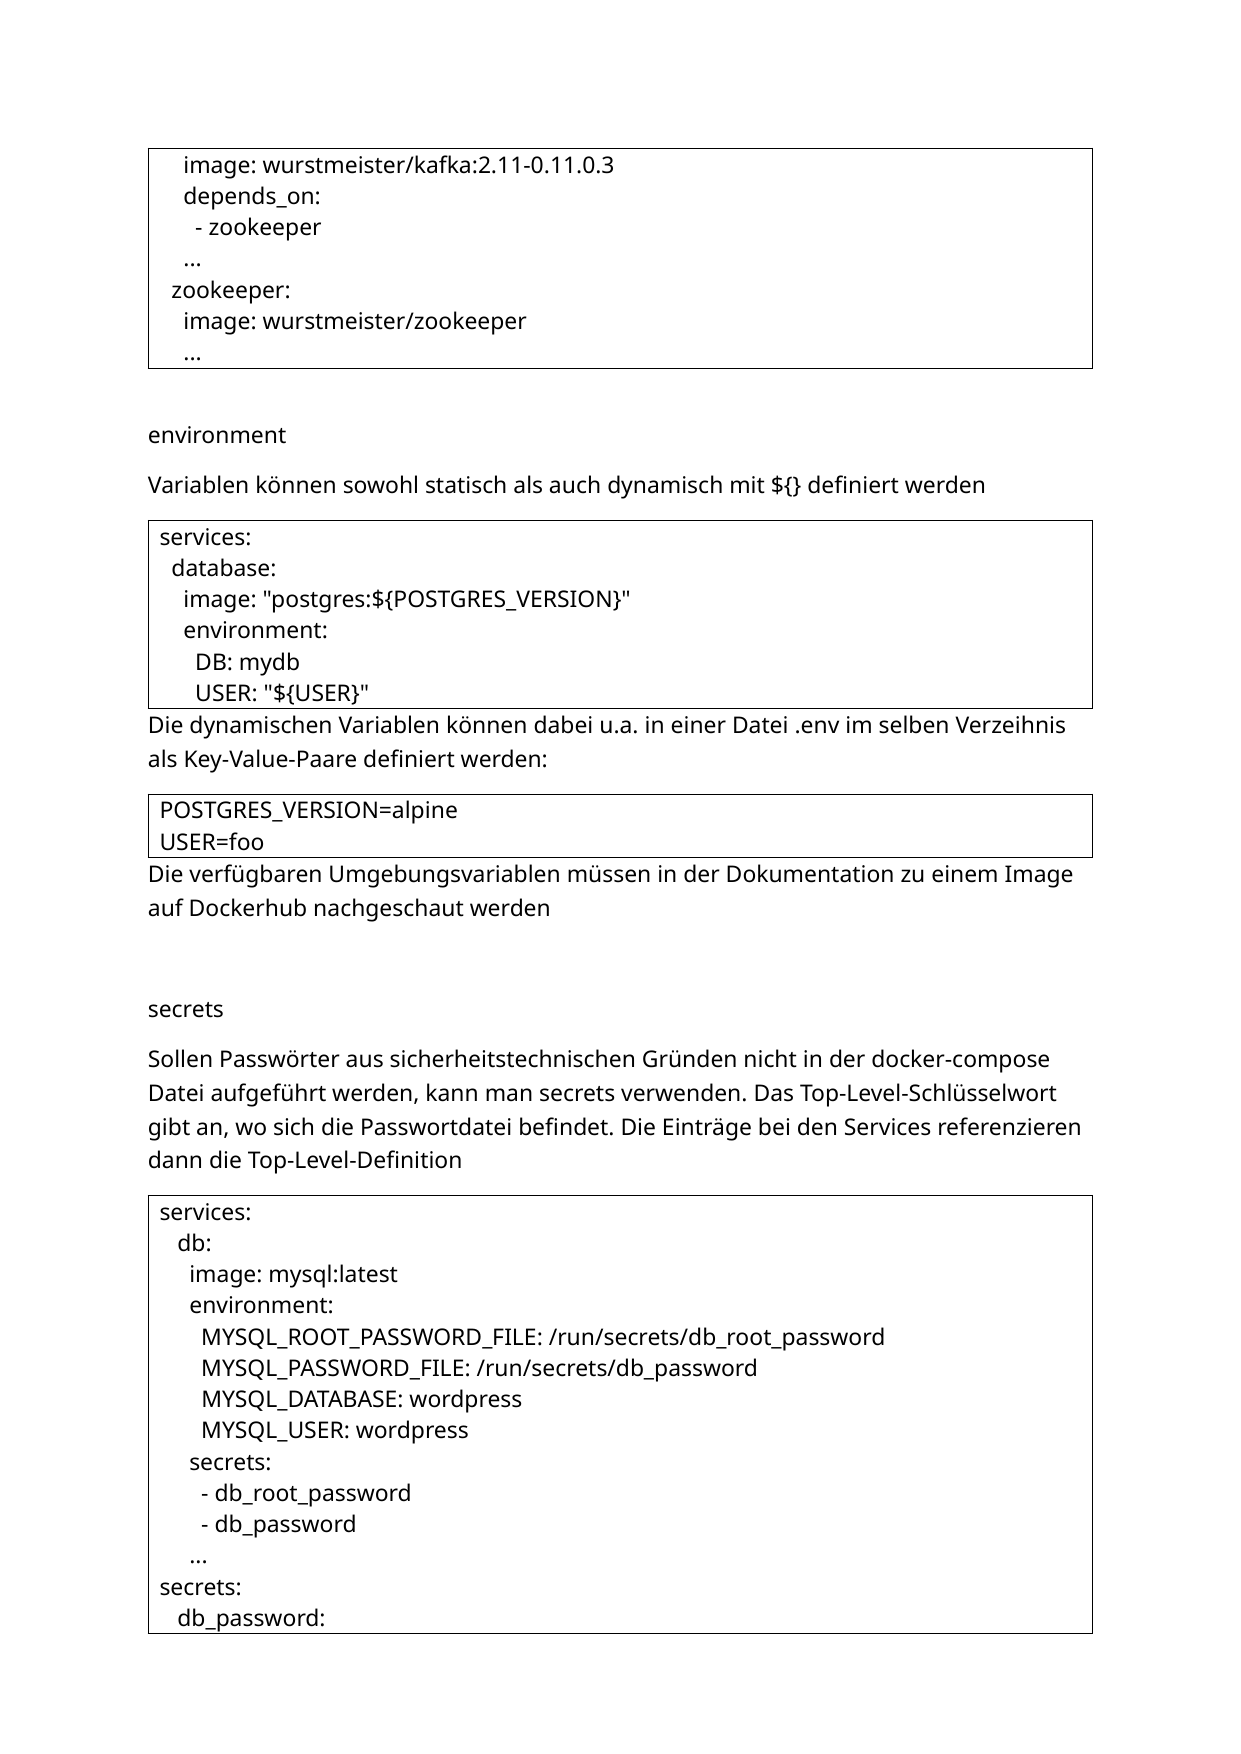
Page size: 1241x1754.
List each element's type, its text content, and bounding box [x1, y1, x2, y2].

table_header POSTGRES_VERSION=alpine USER=foo [149, 795, 1092, 857]
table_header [149, 1196, 1092, 1633]
text Die dynamischen Variablen können dabei u.a. in einer Datei .env im selben Verzeihnis als Key-Value-Paare definiert werden: [148, 709, 1093, 774]
table_header services: database: image: "postgres:${POSTGRES_VERSION}" environment: DB: mydb USER: "${USER}" [149, 521, 1092, 708]
text Sollen Passwörter aus sicherheitstechnischen Gründen nicht in der docker-compose Datei aufgeführt werden, kann man secrets verwenden. Das Top-Level-Schlüsselwort gibt an, wo sich die Passwortdatei befindet. Die Einträge bei den Services referenzieren dann die Top-Level-Definition [148, 1043, 1093, 1176]
text Die verfügbaren Umgebungsvariablen müssen in der Dokumentation zu einem Image auf Dockerhub nachgeschaut werden [148, 858, 1093, 923]
text secrets [148, 993, 1093, 1024]
text environment [148, 419, 1093, 450]
text Variablen können sowohl statisch als auch dynamisch mit ${} definiert werden [148, 469, 1093, 501]
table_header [149, 149, 1092, 367]
